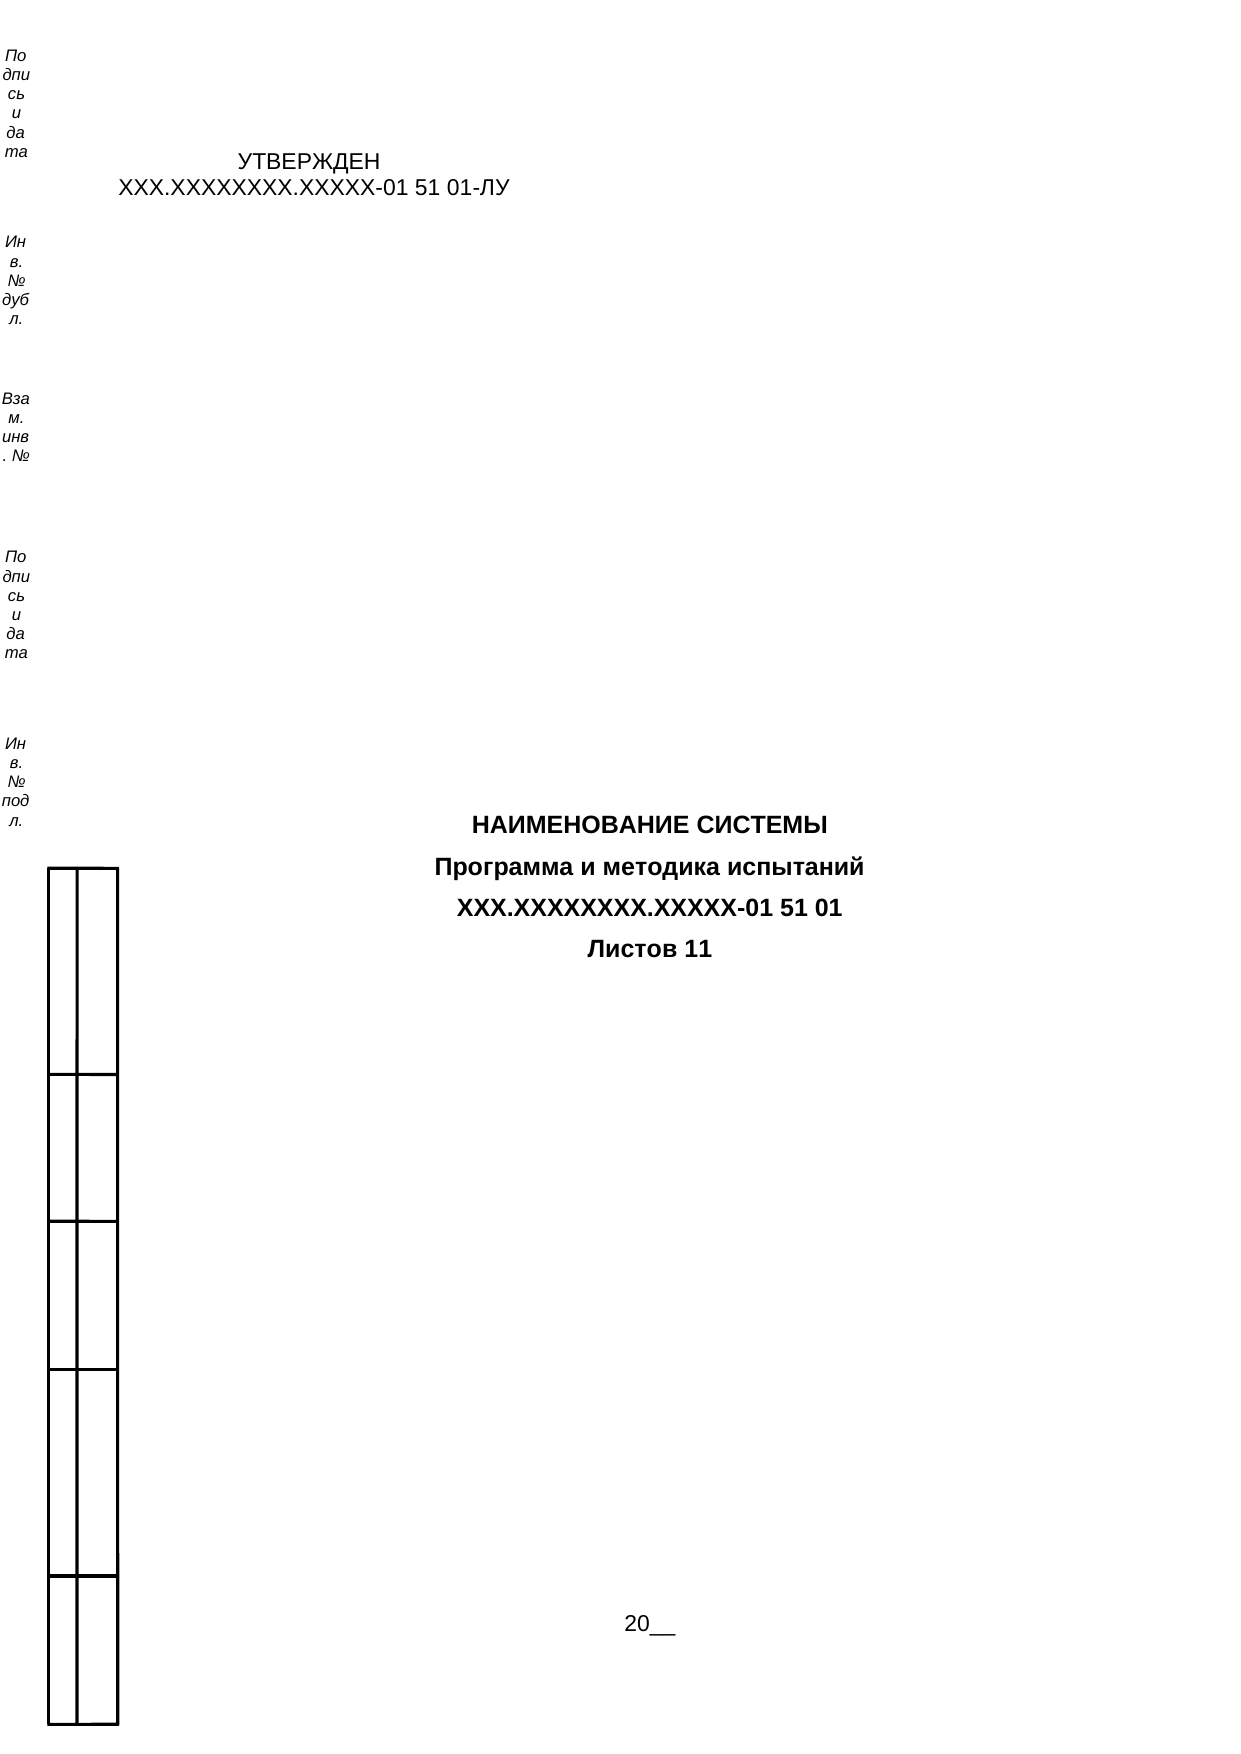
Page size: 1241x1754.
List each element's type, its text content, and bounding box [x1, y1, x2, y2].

text НАИМЕНОВАНИЕ СИСТЕМЫ [118, 810, 1181, 839]
text 20__ [118, 1610, 1181, 1637]
text ХХХ.ХХХХХХХХ.ХХХХХ-01 51 01-ЛУ [118, 174, 1181, 200]
text Программа и методика испытаний [118, 852, 1181, 880]
text ХХХ.ХХХХХХХХ.ХХХХХ-01 51 01 [118, 893, 1181, 922]
text УТВЕРЖДЕН [118, 148, 1181, 174]
text Листов 11 [118, 934, 1181, 963]
